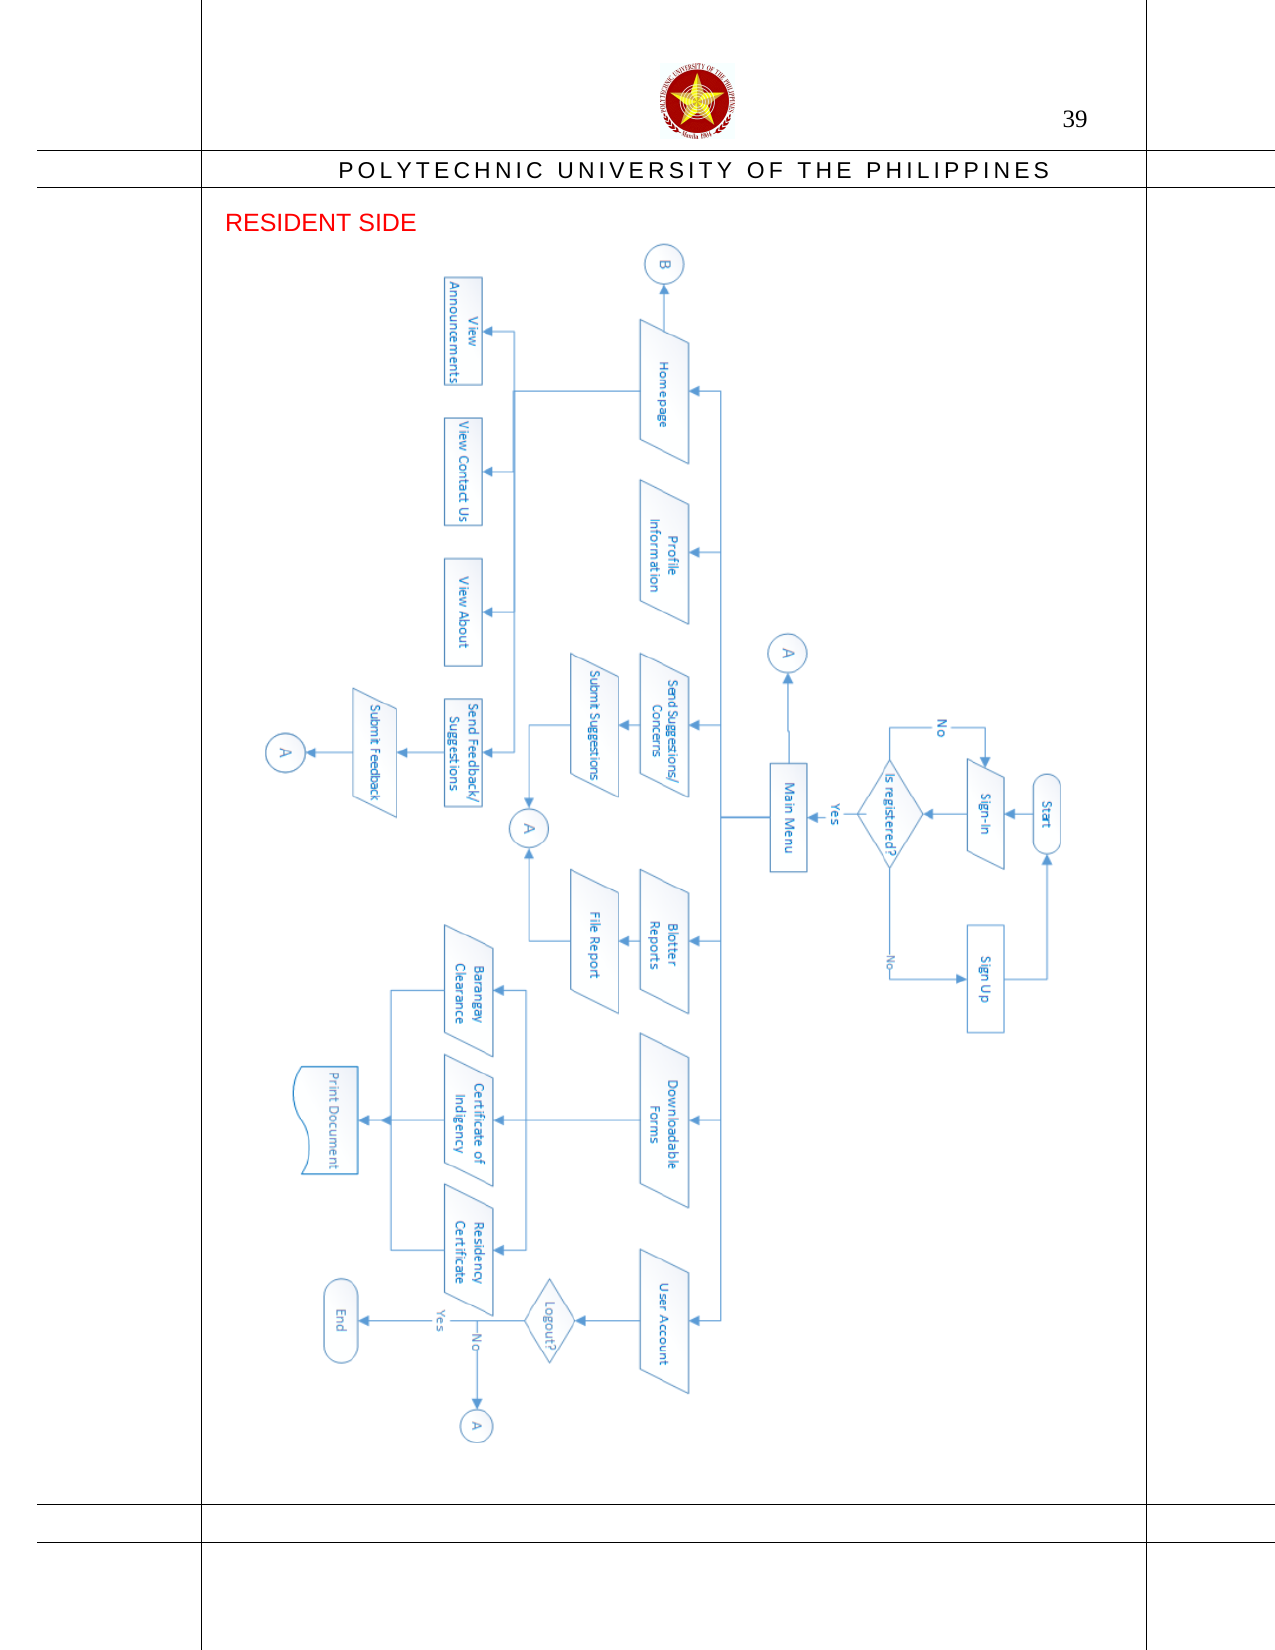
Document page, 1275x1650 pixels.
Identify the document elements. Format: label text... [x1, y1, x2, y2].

text RESIDENT SIDE [225, 207, 1125, 236]
picture [660, 63, 735, 139]
picture [265, 244, 1061, 1443]
